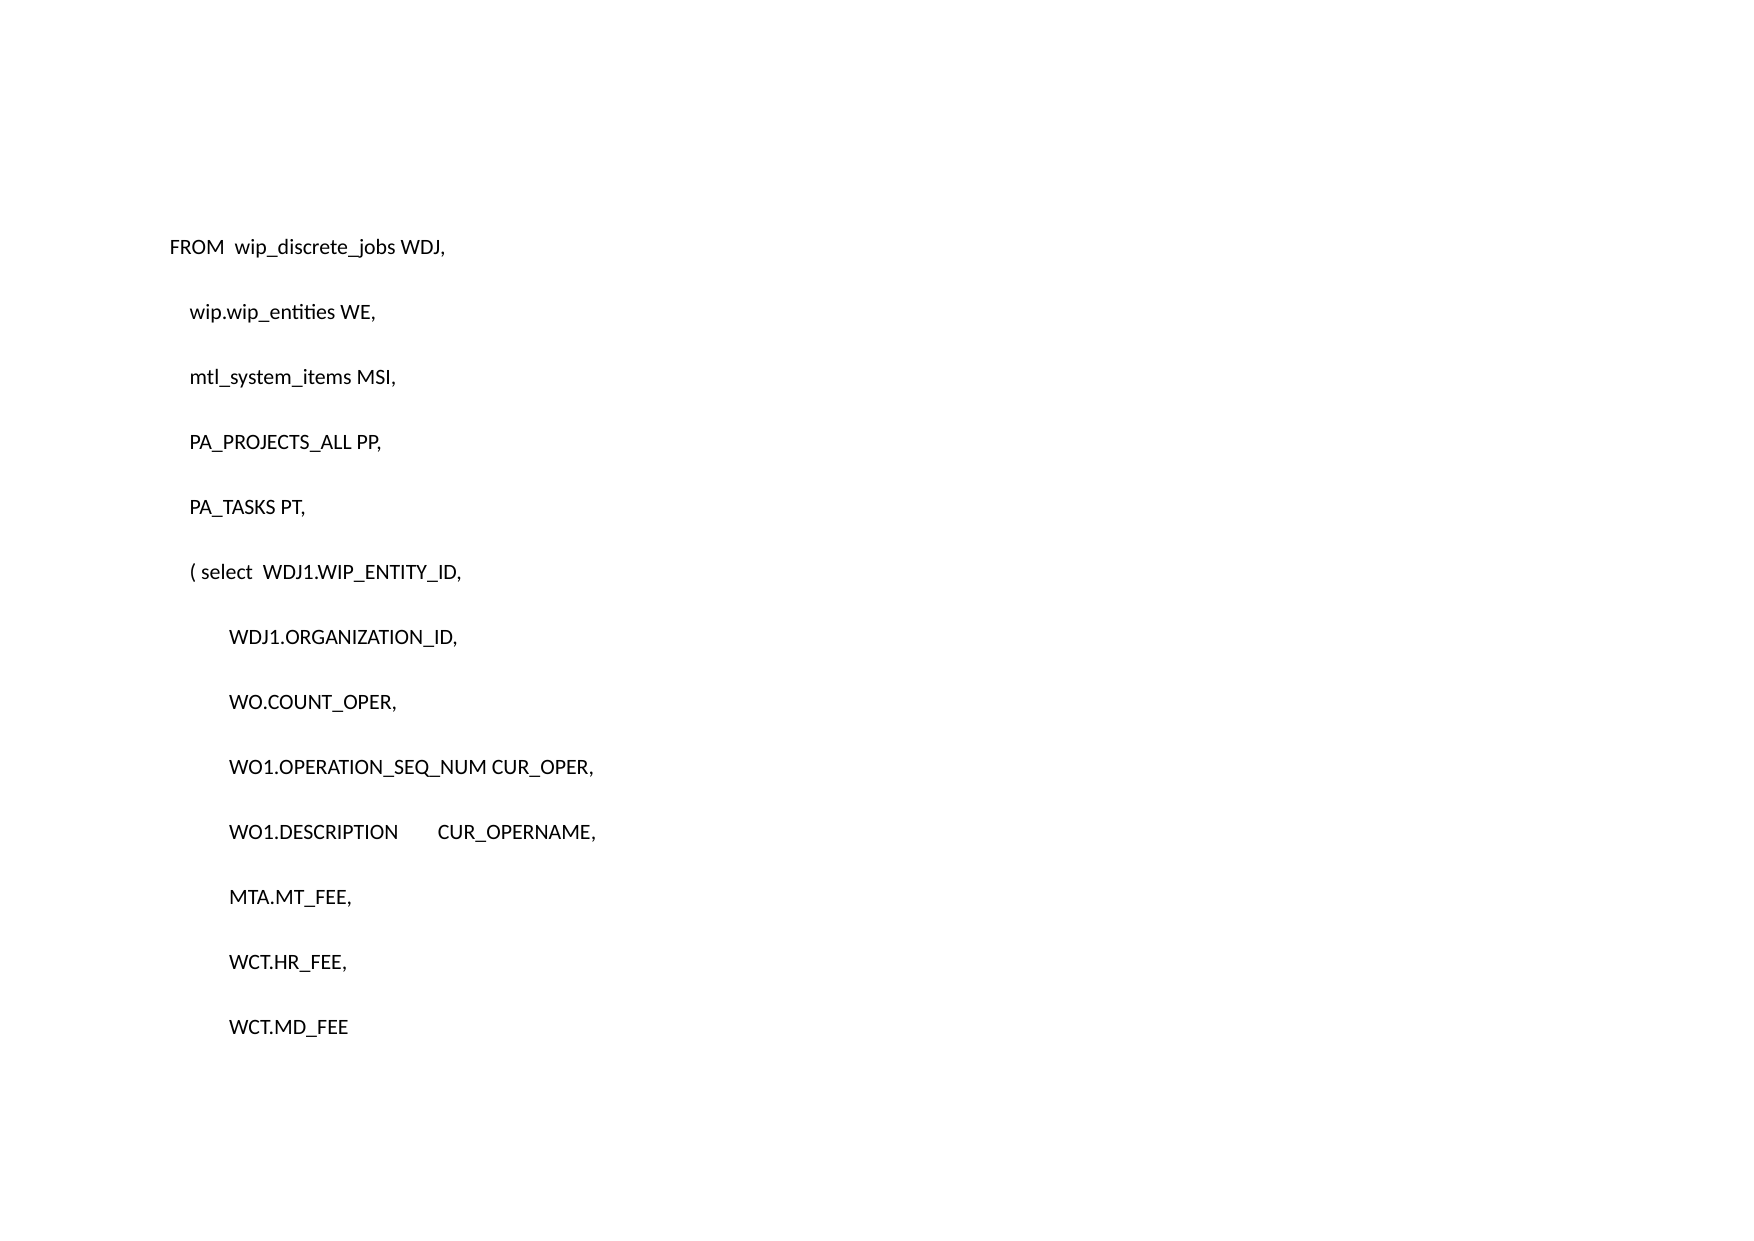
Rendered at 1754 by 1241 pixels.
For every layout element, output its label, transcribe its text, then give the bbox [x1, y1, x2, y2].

text MTA.MT_FEE, [150, 880, 1604, 913]
text WO.COUNT_OPER, [150, 685, 1604, 718]
text mtl_system_items MSI, [150, 360, 1604, 393]
text PA_TASKS PT, [150, 490, 1604, 523]
text WCT.MD_FEE [150, 1010, 1604, 1043]
text WO1.OPERATION_SEQ_NUM CUR_OPER, [150, 750, 1604, 783]
text WDJ1.ORGANIZATION_ID, [150, 620, 1604, 653]
text WCT.HR_FEE, [150, 945, 1604, 978]
text ( select WDJ1.WIP_ENTITY_ID, [150, 555, 1604, 588]
text FROM wip_discrete_jobs WDJ, [150, 230, 1604, 263]
text PA_PROJECTS_ALL PP, [150, 425, 1604, 458]
text wip.wip_entities WE, [150, 295, 1604, 328]
text WO1.DESCRIPTION CUR_OPERNAME, [150, 815, 1604, 848]
